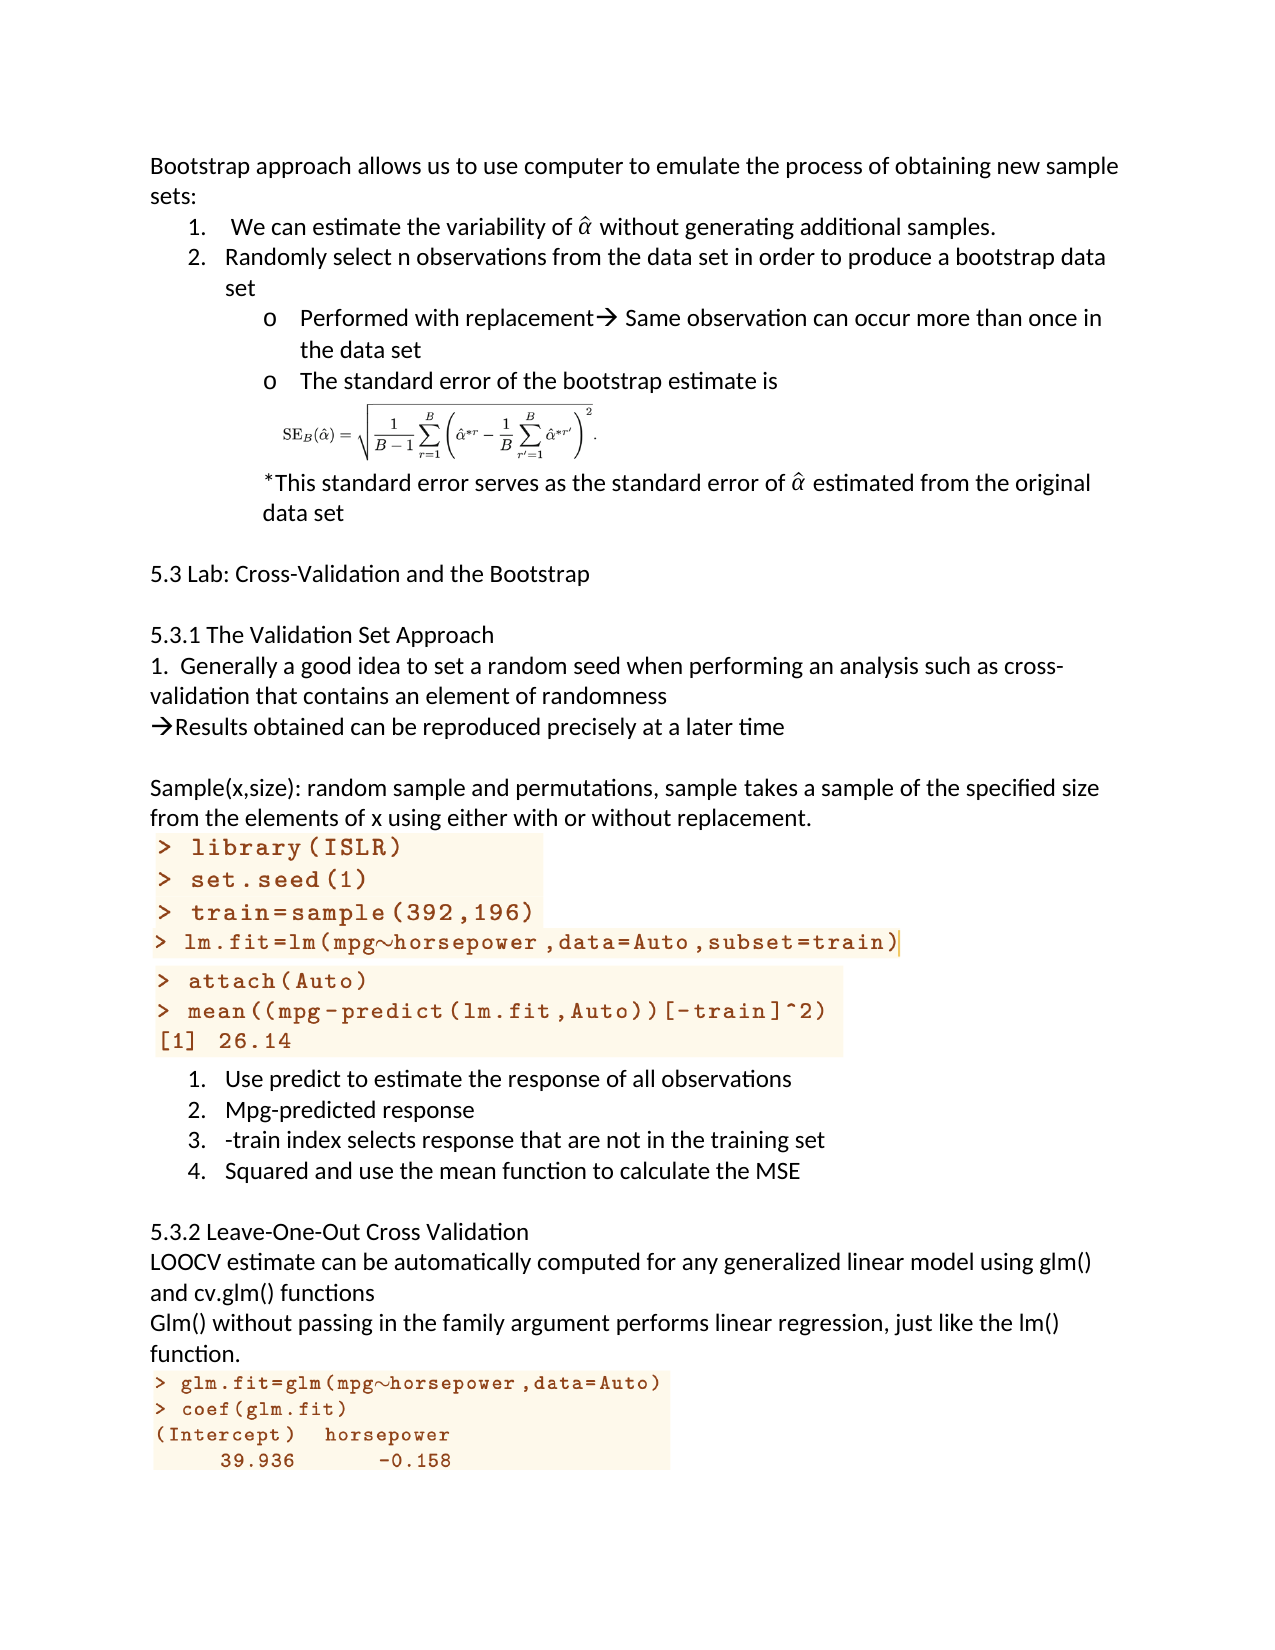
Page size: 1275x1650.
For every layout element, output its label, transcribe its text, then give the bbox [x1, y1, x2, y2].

text Bootstrap approach allows us to use computer to emulate the process of obtaining new sample sets: [150, 150, 1125, 211]
picture [262, 396, 598, 467]
list Squared and use the mean function to calculate the MSE [187, 1155, 1125, 1186]
list The standard error of the bootstrap estimate is [262, 365, 1125, 397]
list Use predict to estimate the response of all observations [187, 1063, 1125, 1094]
text 5.3 Lab: Cross-Validation and the Bootstrap [150, 558, 1125, 589]
list Mpg-predicted response [187, 1094, 1125, 1124]
list Randomly select n observations from the data set in order to produce a bootstrap data set [187, 242, 1125, 303]
text Glm() without passing in the family argument performs linear regression, just like the lm() function. [150, 1308, 1125, 1369]
picture [150, 1368, 671, 1470]
text Sample(x,size): random sample and permutations, sample takes a sample of the specified size from the elements of x using either with or without replacement. [150, 772, 1125, 833]
list Performed with replacement Same observation can occur more than once in the data set [262, 303, 1125, 365]
text Results obtained can be reproduced precisely at a later time [150, 711, 1125, 742]
text *This standard error serves as the standard error of estimated from the original data set [262, 467, 1125, 528]
text 5.3.2 Leave-One-Out Cross Validation [150, 1216, 1125, 1247]
list -train index selects response that are not in the training set [187, 1124, 1125, 1155]
text 1. Generally a good idea to set a random seed when performing an analysis such as cross-validation that contains an element of randomness [150, 650, 1125, 711]
picture [150, 833, 901, 1064]
text LOOCV estimate can be automatically computed for any generalized linear model using glm() and cv.glm() functions [150, 1247, 1125, 1308]
text 5.3.1 The Validation Set Approach [150, 619, 1125, 650]
list We can estimate the variability of without generating additional samples. [187, 211, 1125, 242]
